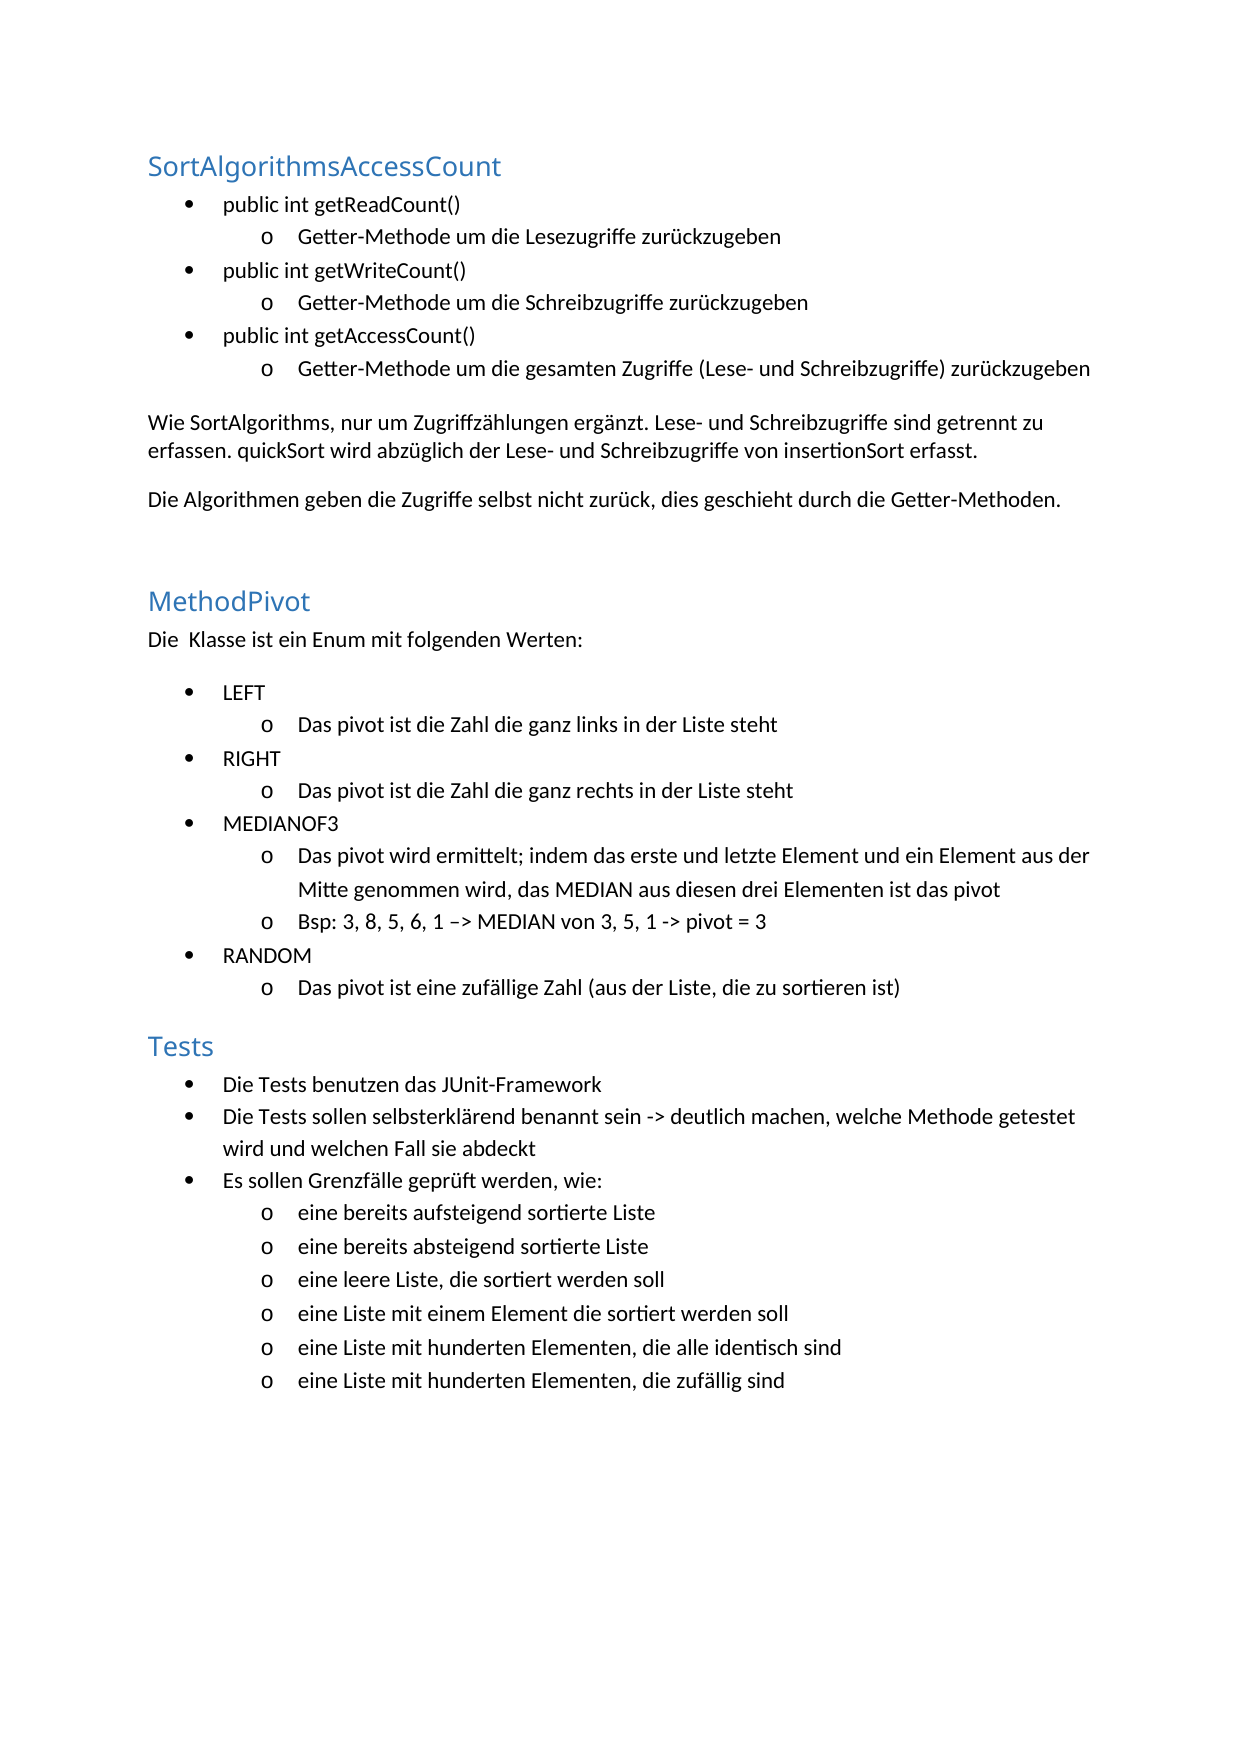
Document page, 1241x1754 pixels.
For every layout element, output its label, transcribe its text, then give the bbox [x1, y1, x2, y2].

list Das pivot wird ermittelt; indem das erste und letzte Element und ein Element aus der Mitte genommen wird, das MEDIAN aus diesen drei Elementen ist das pivot [260, 842, 1093, 903]
list eine leere Liste, die sortiert werden soll [260, 1266, 1093, 1295]
list eine bereits absteigend sortierte Liste [260, 1232, 1093, 1261]
subtitle SortAlgorithmsAccessCount [148, 148, 1093, 184]
text Die Algorithmen geben die Zugriffe selbst nicht zurück, dies geschieht durch die Getter-Methoden. [148, 485, 1093, 513]
list Getter-Methode um die Schreibzugriffe zurückzugeben [260, 288, 1093, 317]
list Es sollen Grenzfälle geprüft werden, wie: [185, 1166, 1093, 1194]
list Die Tests benutzen das JUnit-Framework [185, 1070, 1093, 1098]
list Das pivot ist eine zufällige Zahl (aus der Liste, die zu sortieren ist) [260, 973, 1093, 1002]
text Die Klasse ist ein Enum mit folgenden Werten: [148, 625, 1093, 653]
list eine Liste mit einem Element die sortiert werden soll [260, 1299, 1093, 1328]
list Bsp: 3, 8, 5, 6, 1 –> MEDIAN von 3, 5, 1 -> pivot = 3 [260, 907, 1093, 936]
list MEDIANOF3 [185, 809, 1093, 837]
list Das pivot ist die Zahl die ganz links in der Liste steht [260, 710, 1093, 739]
list public int getWriteCount() [185, 256, 1093, 284]
list RIGHT [185, 744, 1093, 772]
list Getter-Methode um die Lesezugriffe zurückzugeben [260, 222, 1093, 251]
list Getter-Methode um die gesamten Zugriffe (Lese- und Schreibzugriffe) zurückzugeben [260, 354, 1093, 383]
list public int getReadCount() [185, 190, 1093, 218]
text Wie SortAlgorithms, nur um Zugriffzählungen ergänzt. Lese- und Schreibzugriffe sind getrennt zu erfassen. quickSort wird abzüglich der Lese- und Schreibzugriffe von insertionSort erfasst. [148, 408, 1093, 464]
list LEFT [185, 678, 1093, 706]
list eine bereits aufsteigend sortierte Liste [260, 1198, 1093, 1228]
list eine Liste mit hunderten Elementen, die alle identisch sind [260, 1333, 1093, 1362]
list Die Tests sollen selbsterklärend benannt sein -> deutlich machen, welche Methode getestet wird und welchen Fall sie abdeckt [185, 1102, 1093, 1162]
subtitle MethodPivot [148, 583, 1093, 619]
list Das pivot ist die Zahl die ganz rechts in der Liste steht [260, 776, 1093, 805]
list eine Liste mit hunderten Elementen, die zufällig sind [260, 1366, 1093, 1395]
subtitle Tests [148, 1027, 1093, 1064]
list public int getAccessCount() [185, 321, 1093, 349]
list RANDOM [185, 941, 1093, 969]
